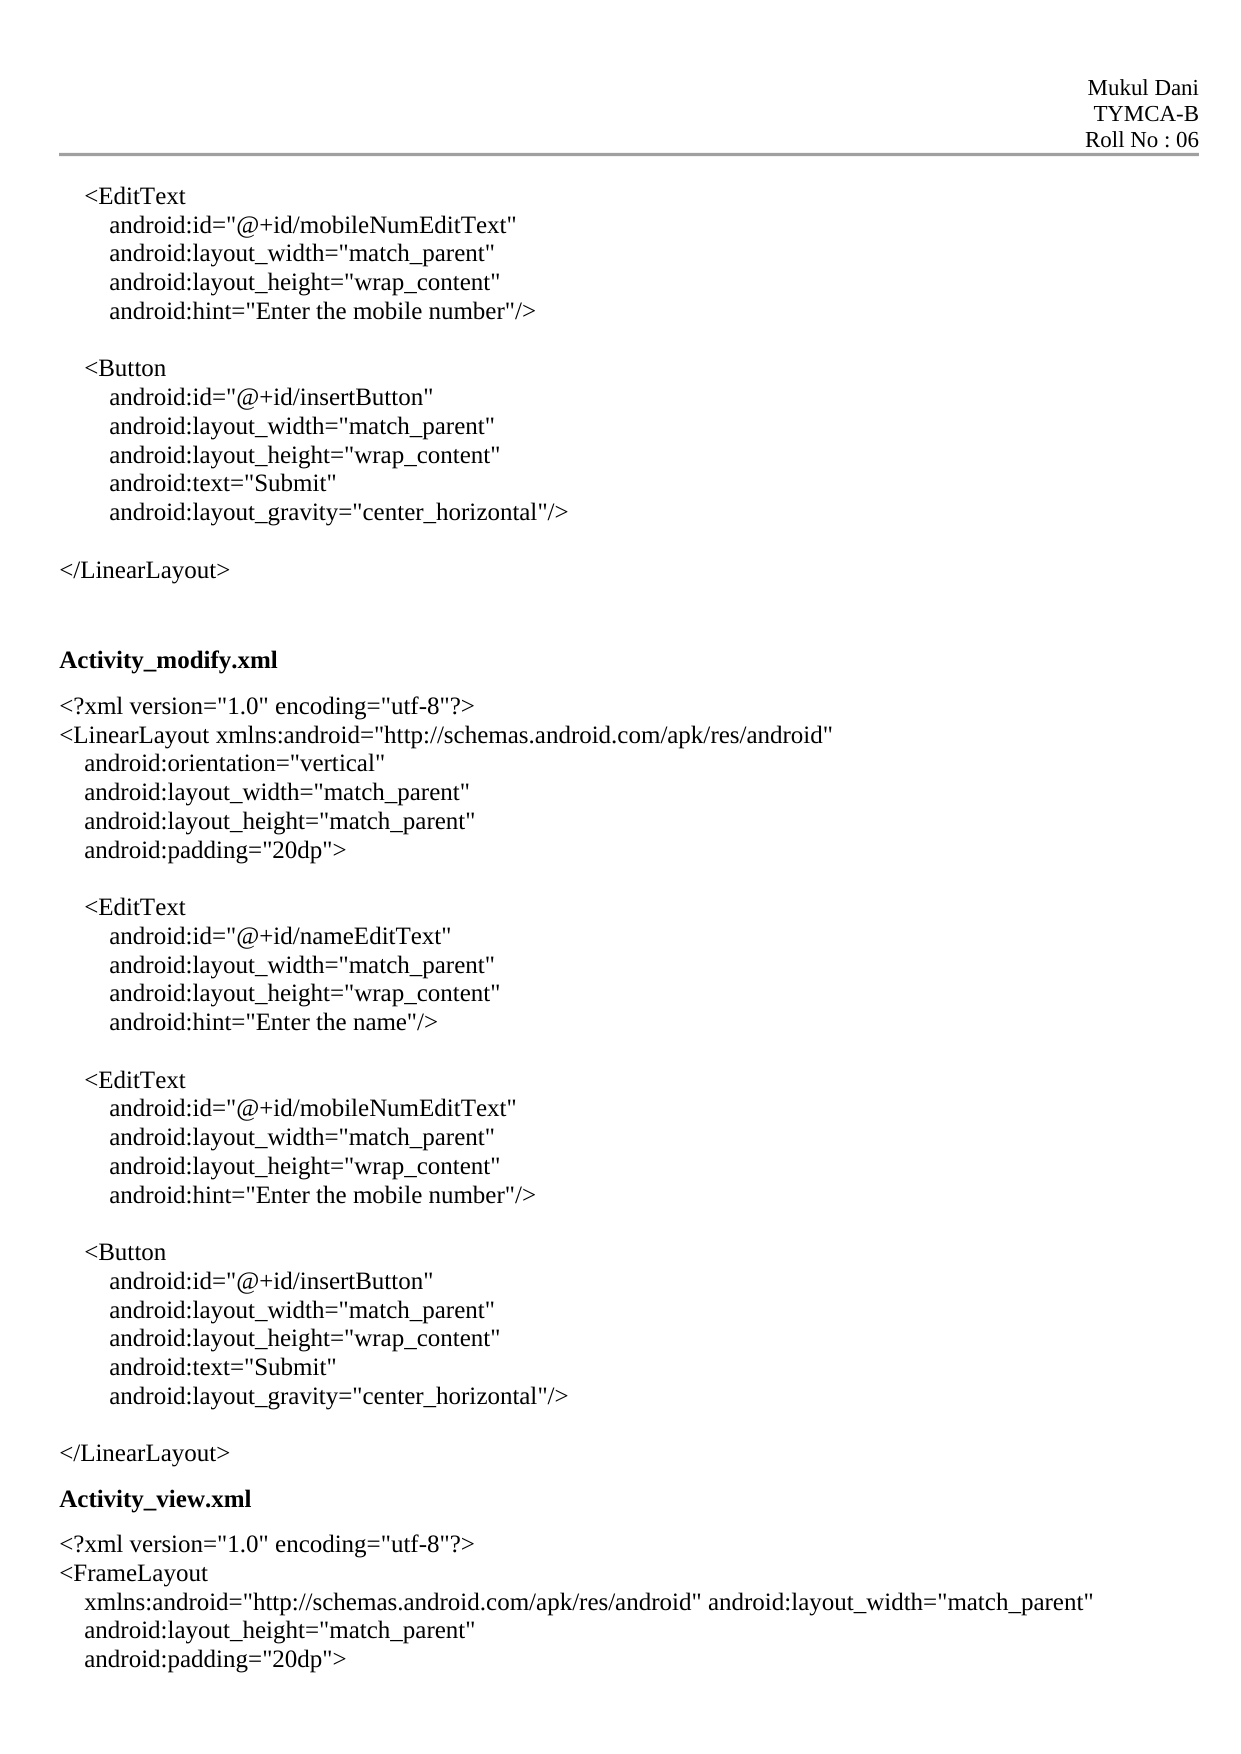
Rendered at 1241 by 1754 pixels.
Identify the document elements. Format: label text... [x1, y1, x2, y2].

text Activity_modify.xml [59, 646, 1199, 674]
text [59, 1529, 1199, 1702]
text Activity_view.xml [59, 1484, 1199, 1513]
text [59, 181, 1199, 583]
